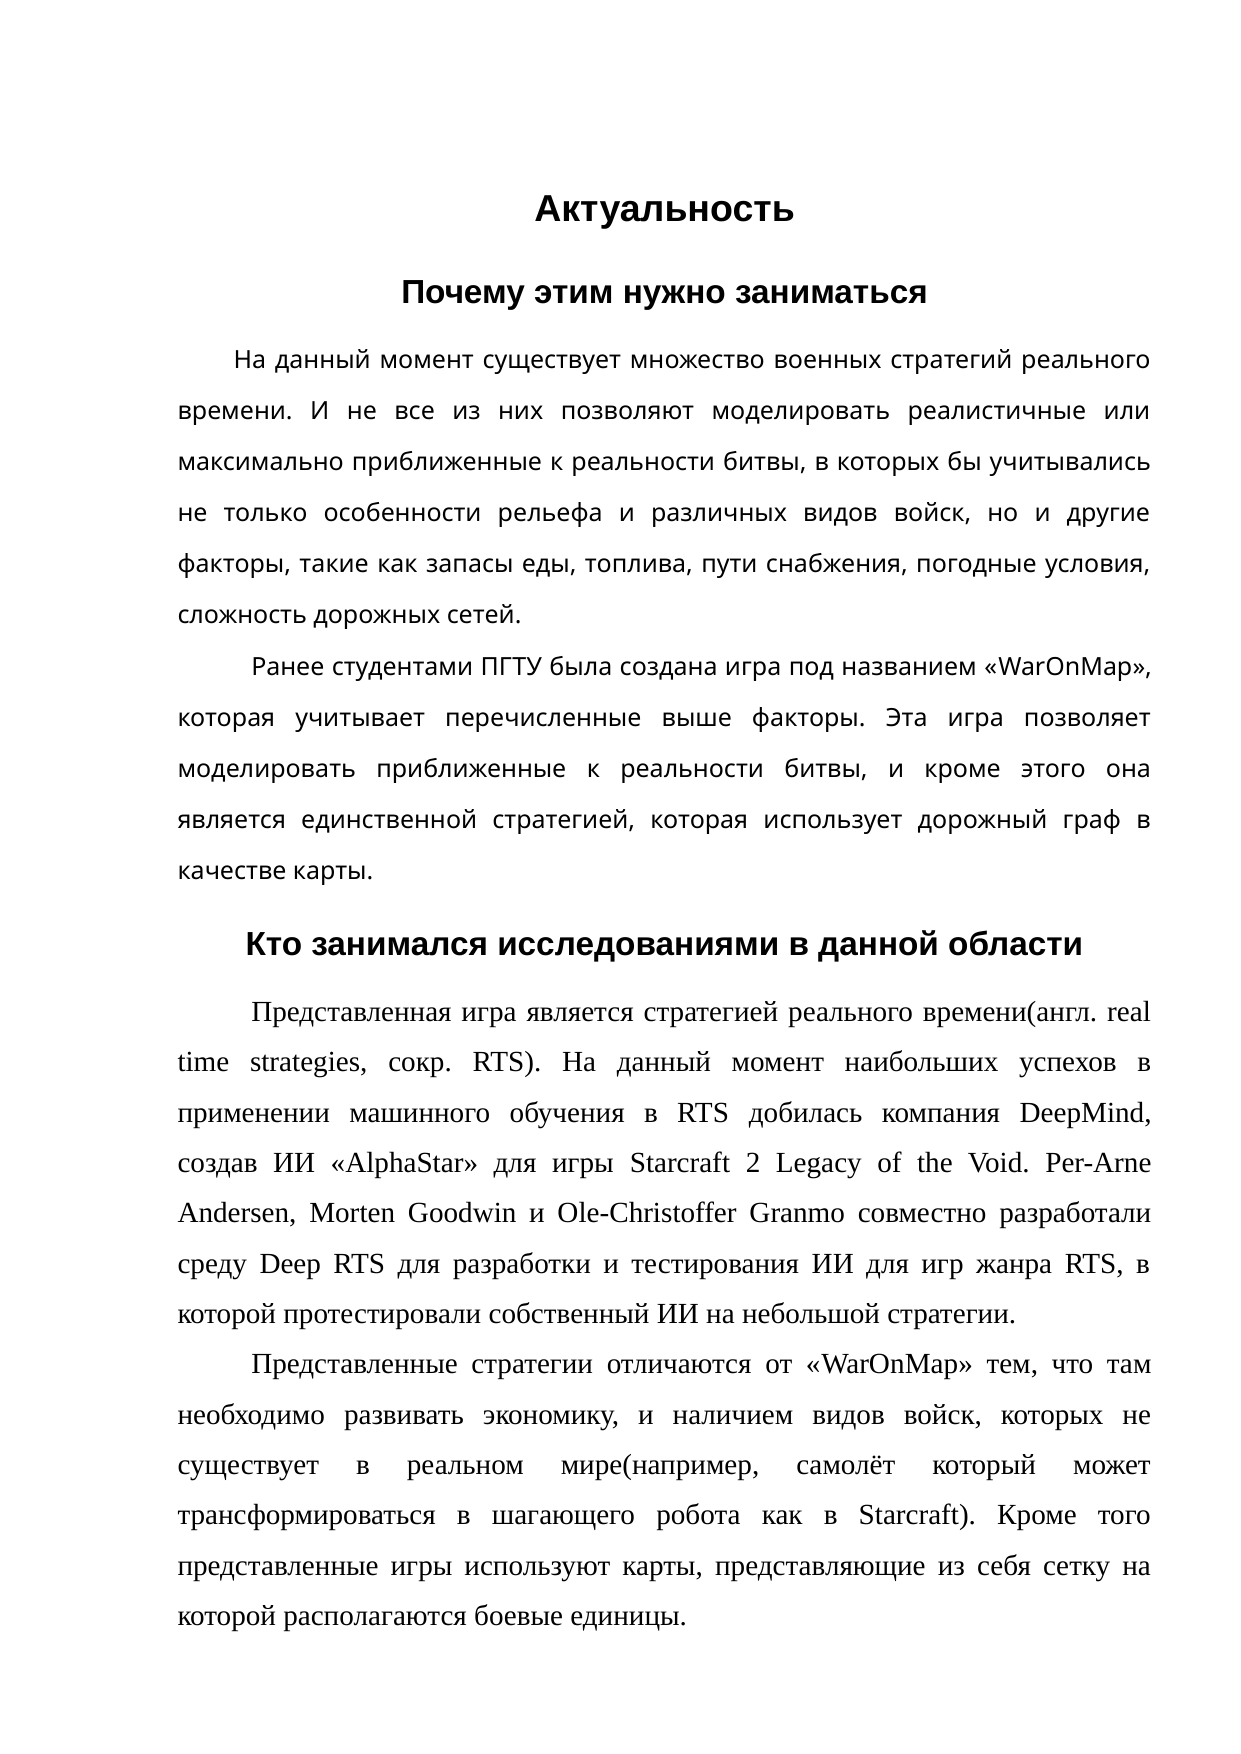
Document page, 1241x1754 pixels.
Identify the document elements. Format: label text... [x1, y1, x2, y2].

text Представленная игра является стратегией реального времени(англ. real time strategies, сокр. RTS). На данный момент наибольших успехов в применении машинного обучения в RTS добилась компания DeepMind, создав ИИ «AlphaStar» для игры Starcraft 2 Legacy of the Void. Per-Arne Andersen, Morten Goodwin и Ole-Christoffer Granmo совместно разработали среду Deep RTS для разработки и тестирования ИИ для игр жанра RTS, в которой протестировали собственный ИИ на небольшой стратегии. [177, 994, 1152, 1330]
subtitle Кто занимался исследованиями в данной области [177, 924, 1152, 963]
subtitle Почему этим нужно заниматься [177, 272, 1152, 310]
text Ранее студентами ПГТУ была создана игра под названием «WarOnMap», которая учитывает перечисленные выше факторы. Эта игра позволяет моделировать приближенные к реальности битвы, и кроме этого она является единственной стратегией, которая использует дорожный граф в качестве карты. [177, 648, 1152, 886]
subtitle Актуальность [177, 186, 1152, 229]
text На данный момент существует множество военных стратегий реального времени. И не все из них позволяют моделировать реалистичные или максимально приближенные к реальности битвы, в которых бы учитывались не только особенности рельефа и различных видов войск, но и другие факторы, такие как запасы еды, топлива, пути снабжения, погодные условия, сложность дорожных сетей. [177, 342, 1152, 631]
text Представленные стратегии отличаются от «WarOnMap» тем, что там необходимо развивать экономику, и наличием видов войск, которых не существует в реальном мире(например, самолёт который может трансформироваться в шагающего робота как в Starcraft). Кроме того представленные игры используют карты, представляющие из себя сетку на которой располагаются боевые единицы. [177, 1346, 1152, 1632]
